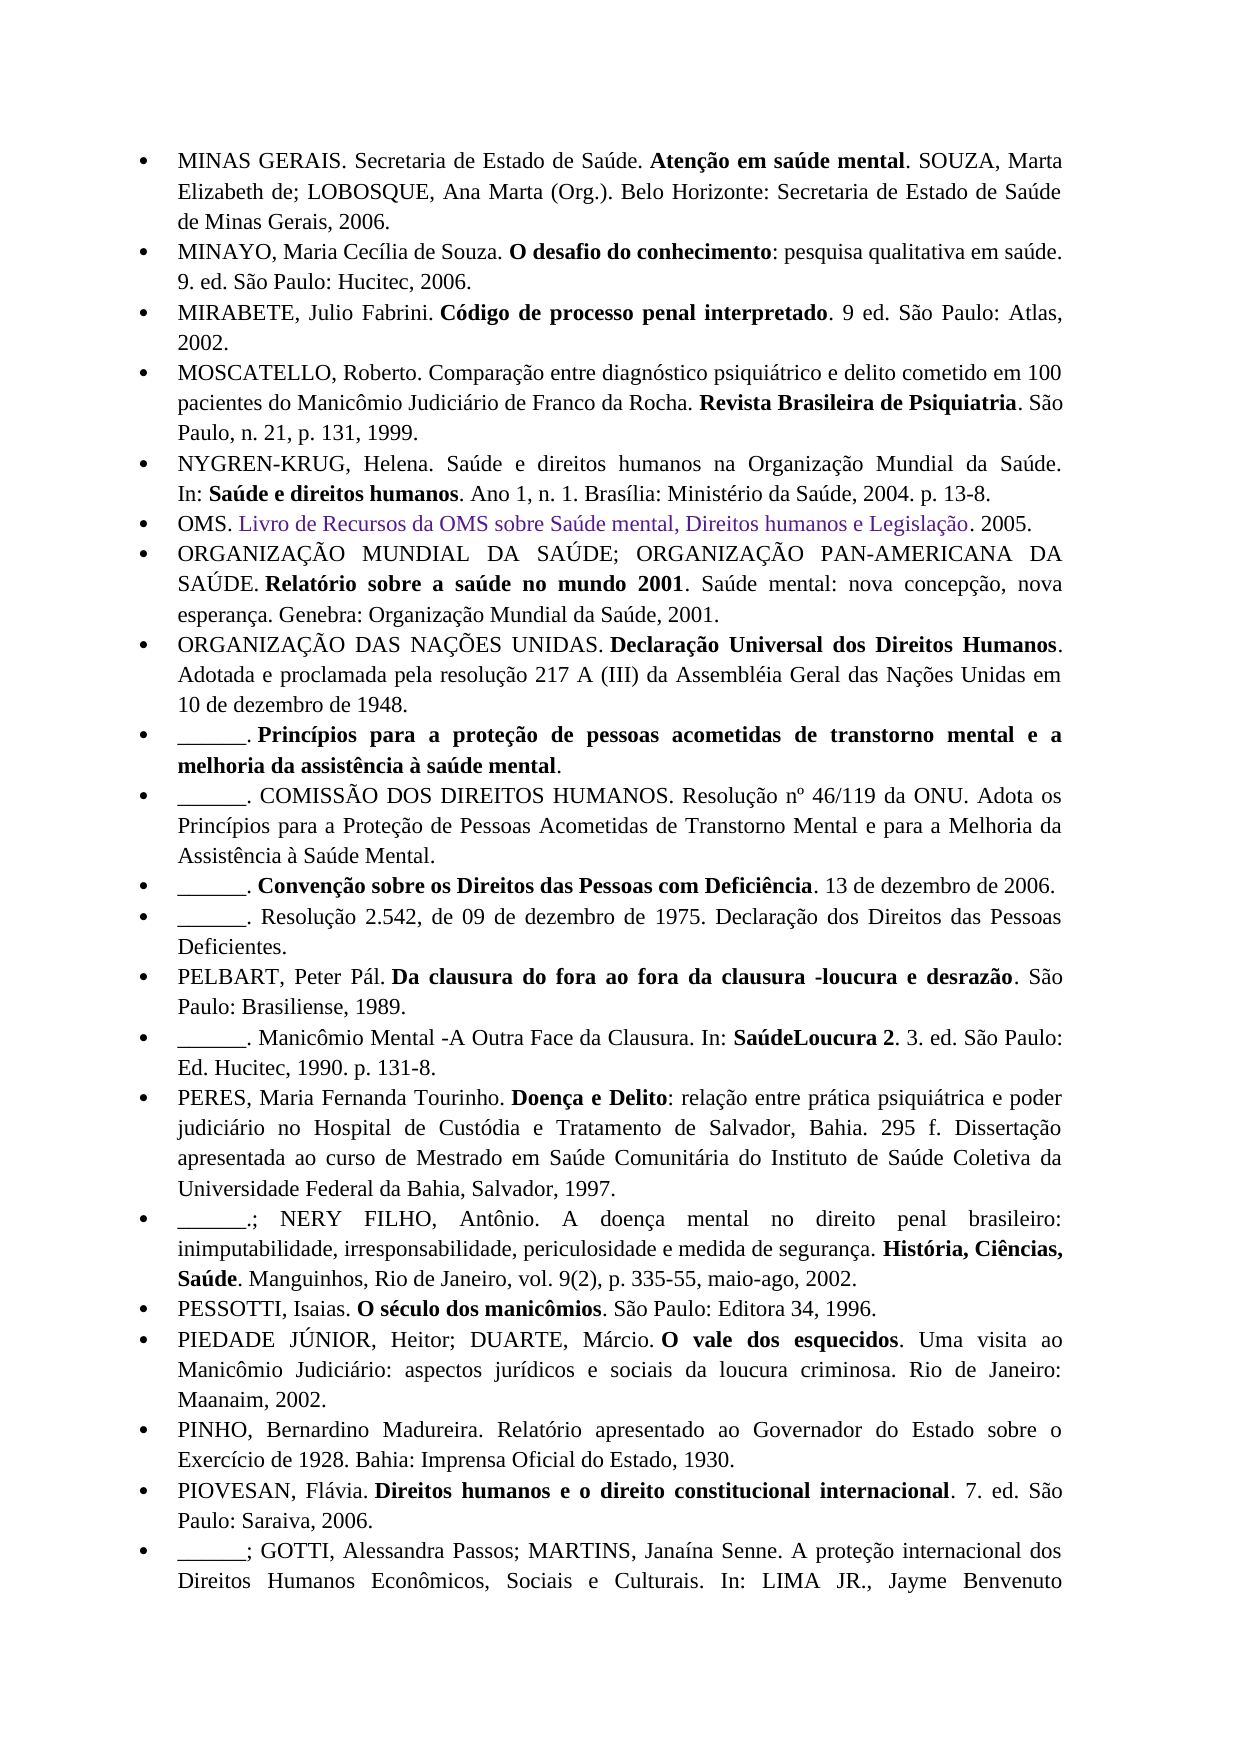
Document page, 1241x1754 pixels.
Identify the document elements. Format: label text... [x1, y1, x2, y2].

list PERES, Maria Fernanda Tourinho. Doença e Delito: relação entre prática psiquiátrica e poder judiciário no Hospital de Custódia e Tratamento de Salvador, Bahia. 295 f. Dissertação apresentada ao curso de Mestrado em Saúde Comunitária do Instituto de Saúde Coletiva da Universidade Federal da Bahia, Salvador, 1997. [140, 1084, 1063, 1201]
list ______. Manicômio Mental -A Outra Face da Clausura. In: SaúdeLoucura 2. 3. ed. São Paulo: Ed. Hucitec, 1990. p. 131-8. [140, 1024, 1063, 1080]
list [140, 1537, 1063, 1594]
list ______. Convenção sobre os Direitos das Pessoas com Deficiência. 13 de dezembro de 2006. [140, 873, 1063, 899]
list ORGANIZAÇÃO DAS NAÇÕES UNIDAS. Declaração Universal dos Direitos Humanos. Adotada e proclamada pela resolução 217 A (III) da Assembléia Geral das Nações Unidas em 10 de dezembro de 1948. [140, 631, 1063, 718]
list ______. Resolução 2.542, de 09 de dezembro de 1975. Declaração dos Direitos das Pessoas Deficientes. [140, 903, 1063, 959]
list PELBART, Peter Pál. Da clausura do fora ao fora da clausura -loucura e desrazão. São Paulo: Brasiliense, 1989. [140, 963, 1063, 1020]
list MOSCATELLO, Roberto. Comparação entre diagnóstico psiquiátrico e delito cometido em 100 pacientes do Manicômio Judiciário de Franco da Rocha. Revista Brasileira de Psiquiatria. São Paulo, n. 21, p. 131, 1999. [140, 359, 1063, 446]
list MIRABETE, Julio Fabrini. Código de processo penal interpretado. 9 ed. São Paulo: Atlas, 2002. [140, 299, 1063, 355]
list PINHO, Bernardino Madureira. Relatório apresentado ao Governador do Estado sobre o Exercício de 1928. Bahia: Imprensa Oficial do Estado, 1930. [140, 1416, 1063, 1473]
list NYGREN-KRUG, Helena. Saúde e direitos humanos na Organização Mundial da Saúde. In: Saúde e direitos humanos. Ano 1, n. 1. Brasília: Ministério da Saúde, 2004. p. 13-8. [140, 450, 1063, 506]
list PIEDADE JÚNIOR, Heitor; DUARTE, Márcio. O vale dos esquecidos. Uma visita ao Manicômio Judiciário: aspectos jurídicos e sociais da loucura criminosa. Rio de Janeiro: Maanaim, 2002. [140, 1326, 1063, 1412]
list MINAS GERAIS. Secretaria de Estado de Saúde. Atenção em saúde mental. SOUZA, Marta Elizabeth de; LOBOSQUE, Ana Marta (Org.). Belo Horizonte: Secretaria de Estado de Saúde de Minas Gerais, 2006. [140, 148, 1063, 234]
list ______.; NERY FILHO, Antônio. A doença mental no direito penal brasileiro: inimputabilidade, irresponsabilidade, periculosidade e medida de segurança. História, Ciências, Saúde. Manguinhos, Rio de Janeiro, vol. 9(2), p. 335-55, maio-ago, 2002. [140, 1205, 1063, 1292]
list ______. COMISSÃO DOS DIREITOS HUMANOS. Resolução nº 46/119 da ONU. Adota os Princípios para a Proteção de Pessoas Acometidas de Transtorno Mental e para a Melhoria da Assistência à Saúde Mental. [140, 782, 1063, 869]
list OMS. Livro de Recursos da OMS sobre Saúde mental, Direitos humanos e Legislação. 2005. [140, 510, 1063, 536]
list ORGANIZAÇÃO MUNDIAL DA SAÚDE; ORGANIZAÇÃO PAN-AMERICANA DA SAÚDE. Relatório sobre a saúde no mundo 2001. Saúde mental: nova concepção, nova esperança. Genebra: Organização Mundial da Saúde, 2001. [140, 540, 1063, 627]
list MINAYO, Maria Cecília de Souza. O desafio do conhecimento: pesquisa qualitativa em saúde. 9. ed. São Paulo: Hucitec, 2006. [140, 238, 1063, 295]
list ______. Princípios para a proteção de pessoas acometidas de transtorno mental e a melhoria da assistência à saúde mental. [140, 722, 1063, 778]
list PIOVESAN, Flávia. Direitos humanos e o direito constitucional internacional. 7. ed. São Paulo: Saraiva, 2006. [140, 1477, 1063, 1533]
list PESSOTTI, Isaias. O século dos manicômios. São Paulo: Editora 34, 1996. [140, 1296, 1063, 1322]
